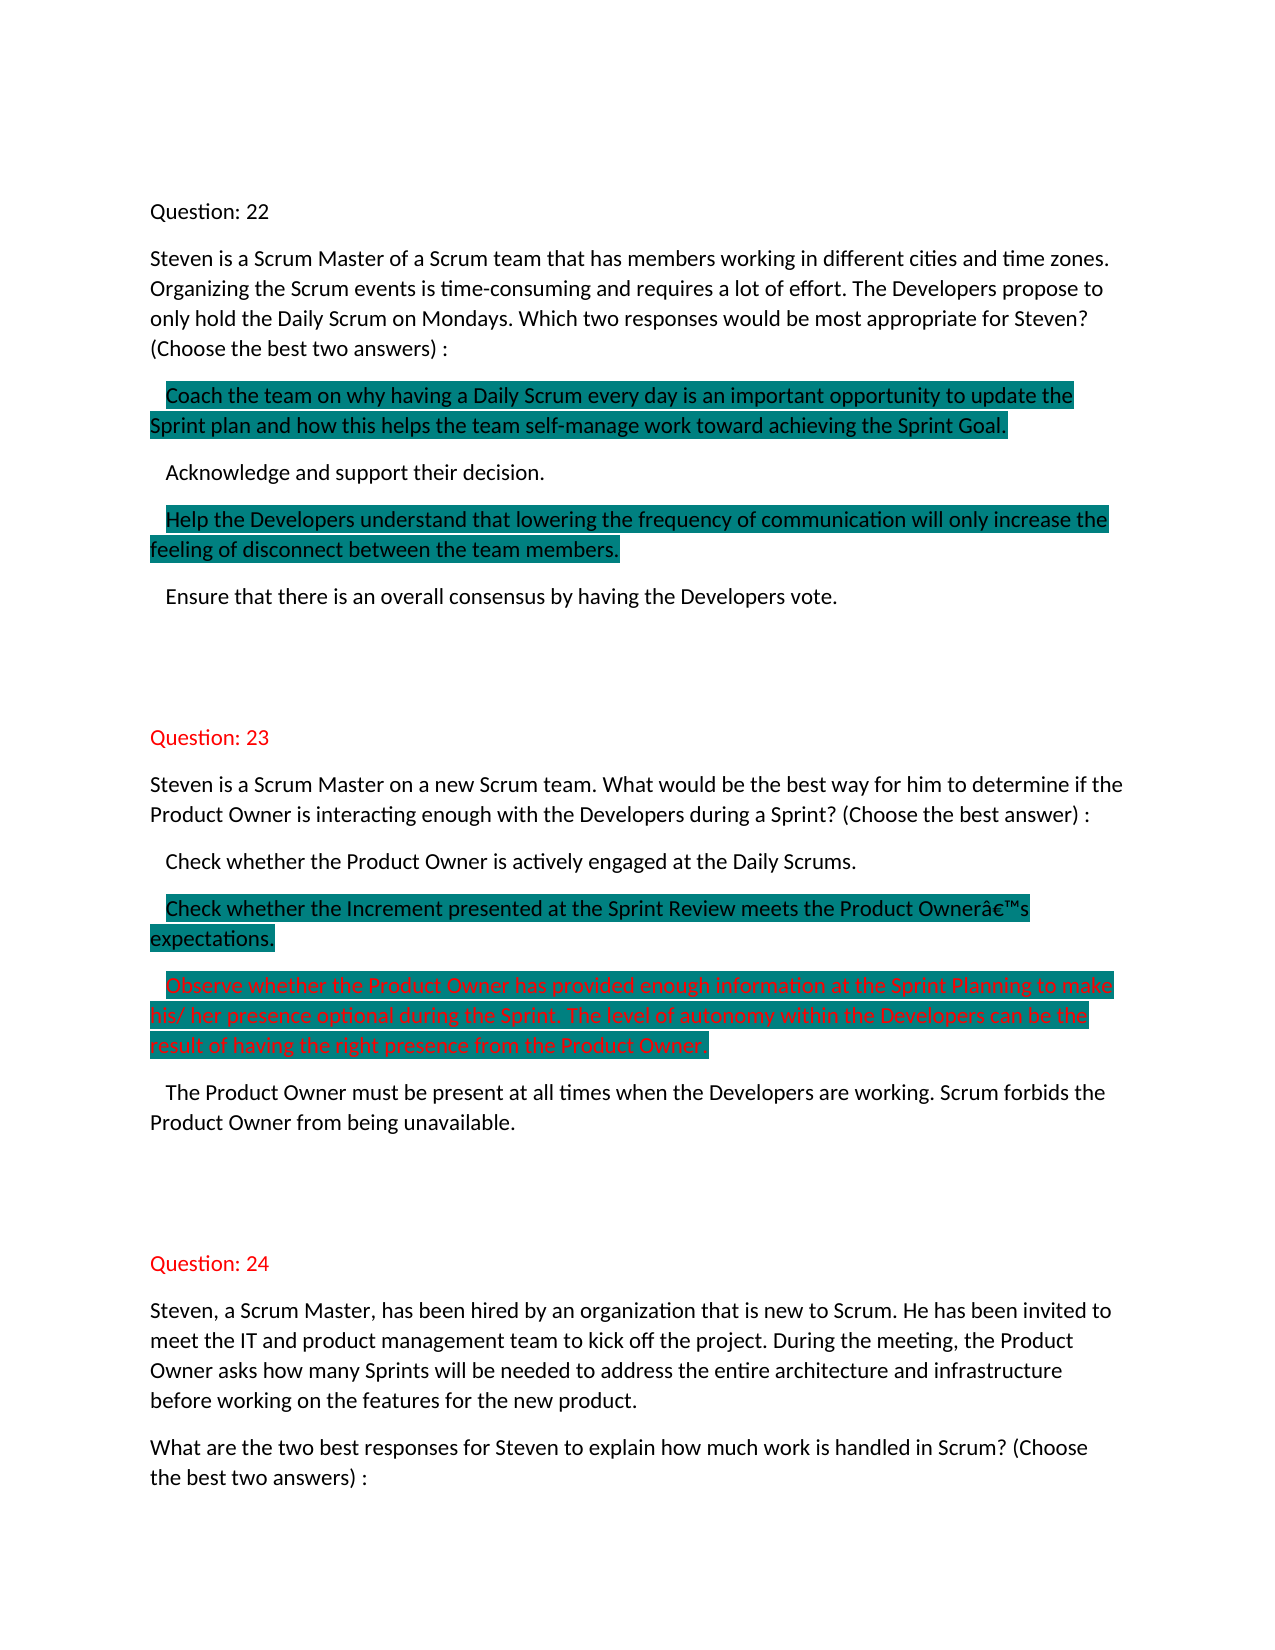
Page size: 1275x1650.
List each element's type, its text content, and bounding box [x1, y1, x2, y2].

text Question: 23 [150, 723, 1125, 751]
text Check whether the Increment presented at the Sprint Review meets the Product Ownerâ€™s expectations. [150, 894, 1125, 952]
text Question: 22 [150, 197, 1125, 225]
text Acknowledge and support their decision. [150, 458, 1125, 486]
text Question: 24 [150, 1249, 1125, 1277]
text Check whether the Product Owner is actively engaged at the Daily Scrums. [150, 847, 1125, 875]
text The Product Owner must be present at all times when the Developers are working. Scrum forbids the Product Owner from being unavailable. [150, 1078, 1125, 1136]
text Help the Developers understand that lowering the frequency of communication will only increase the feeling of disconnect between the team members. [150, 505, 1125, 563]
text Steven is a Scrum Master of a Scrum team that has members working in different cities and time zones. Organizing the Scrum events is time-consuming and requires a lot of effort. The Developers propose to only hold the Daily Scrum on Mondays. Which two responses would be most appropriate for Steven? (Choose the best two answers) : [150, 244, 1125, 362]
text Ensure that there is an overall consensus by having the Developers vote. [150, 582, 1125, 610]
text Coach the team on why having a Daily Scrum every day is an important opportunity to update the Sprint plan and how this helps the team self-manage work toward achieving the Sprint Goal. [150, 381, 1125, 439]
text Steven is a Scrum Master on a new Scrum team. What would be the best way for him to determine if the Product Owner is interacting enough with the Developers during a Sprint? (Choose the best answer) : [150, 770, 1125, 828]
text Observe whether the Product Owner has provided enough information at the Sprint Planning to make his/ her presence optional during the Sprint. The level of autonomy within the Developers can be the result of having the right presence from the Product Owner. [150, 971, 1125, 1059]
text What are the two best responses for Steven to explain how much work is handled in Scrum? (Choose the best two answers) : [150, 1433, 1125, 1492]
text Steven, a Scrum Master, has been hired by an organization that is new to Scrum. He has been invited to meet the IT and product management team to kick off the project. During the meeting, the Product Owner asks how many Sprints will be needed to address the entire architecture and infrastructure before working on the features for the new product. [150, 1296, 1125, 1414]
